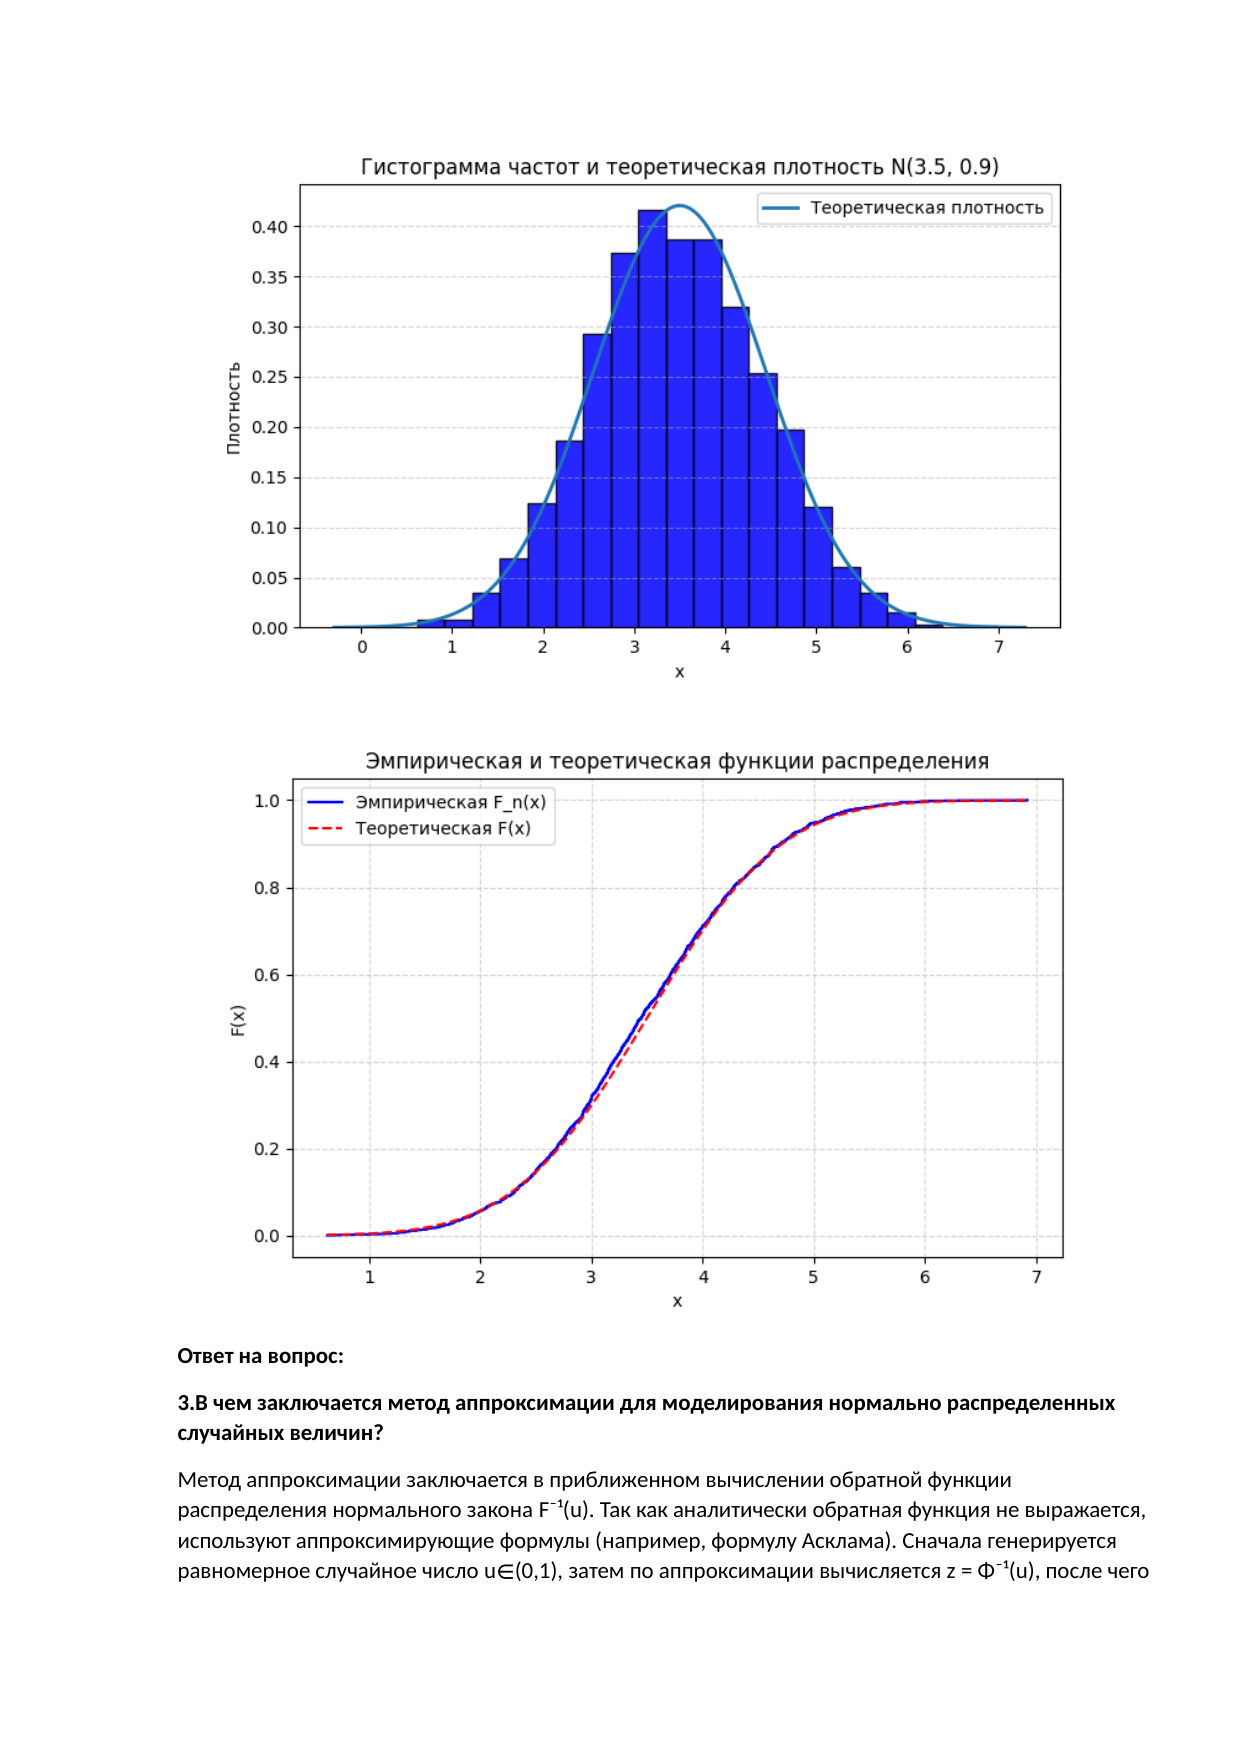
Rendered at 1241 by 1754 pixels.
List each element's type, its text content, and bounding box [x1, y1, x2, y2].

text 3.В чем заключается метод аппроксимации для моделирования нормально распределенных случайных величин? [177, 1388, 1152, 1447]
text Ответ на вопрос: [177, 1341, 1152, 1369]
picture [177, 709, 1152, 1323]
picture [177, 118, 1152, 691]
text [177, 1465, 1152, 1584]
